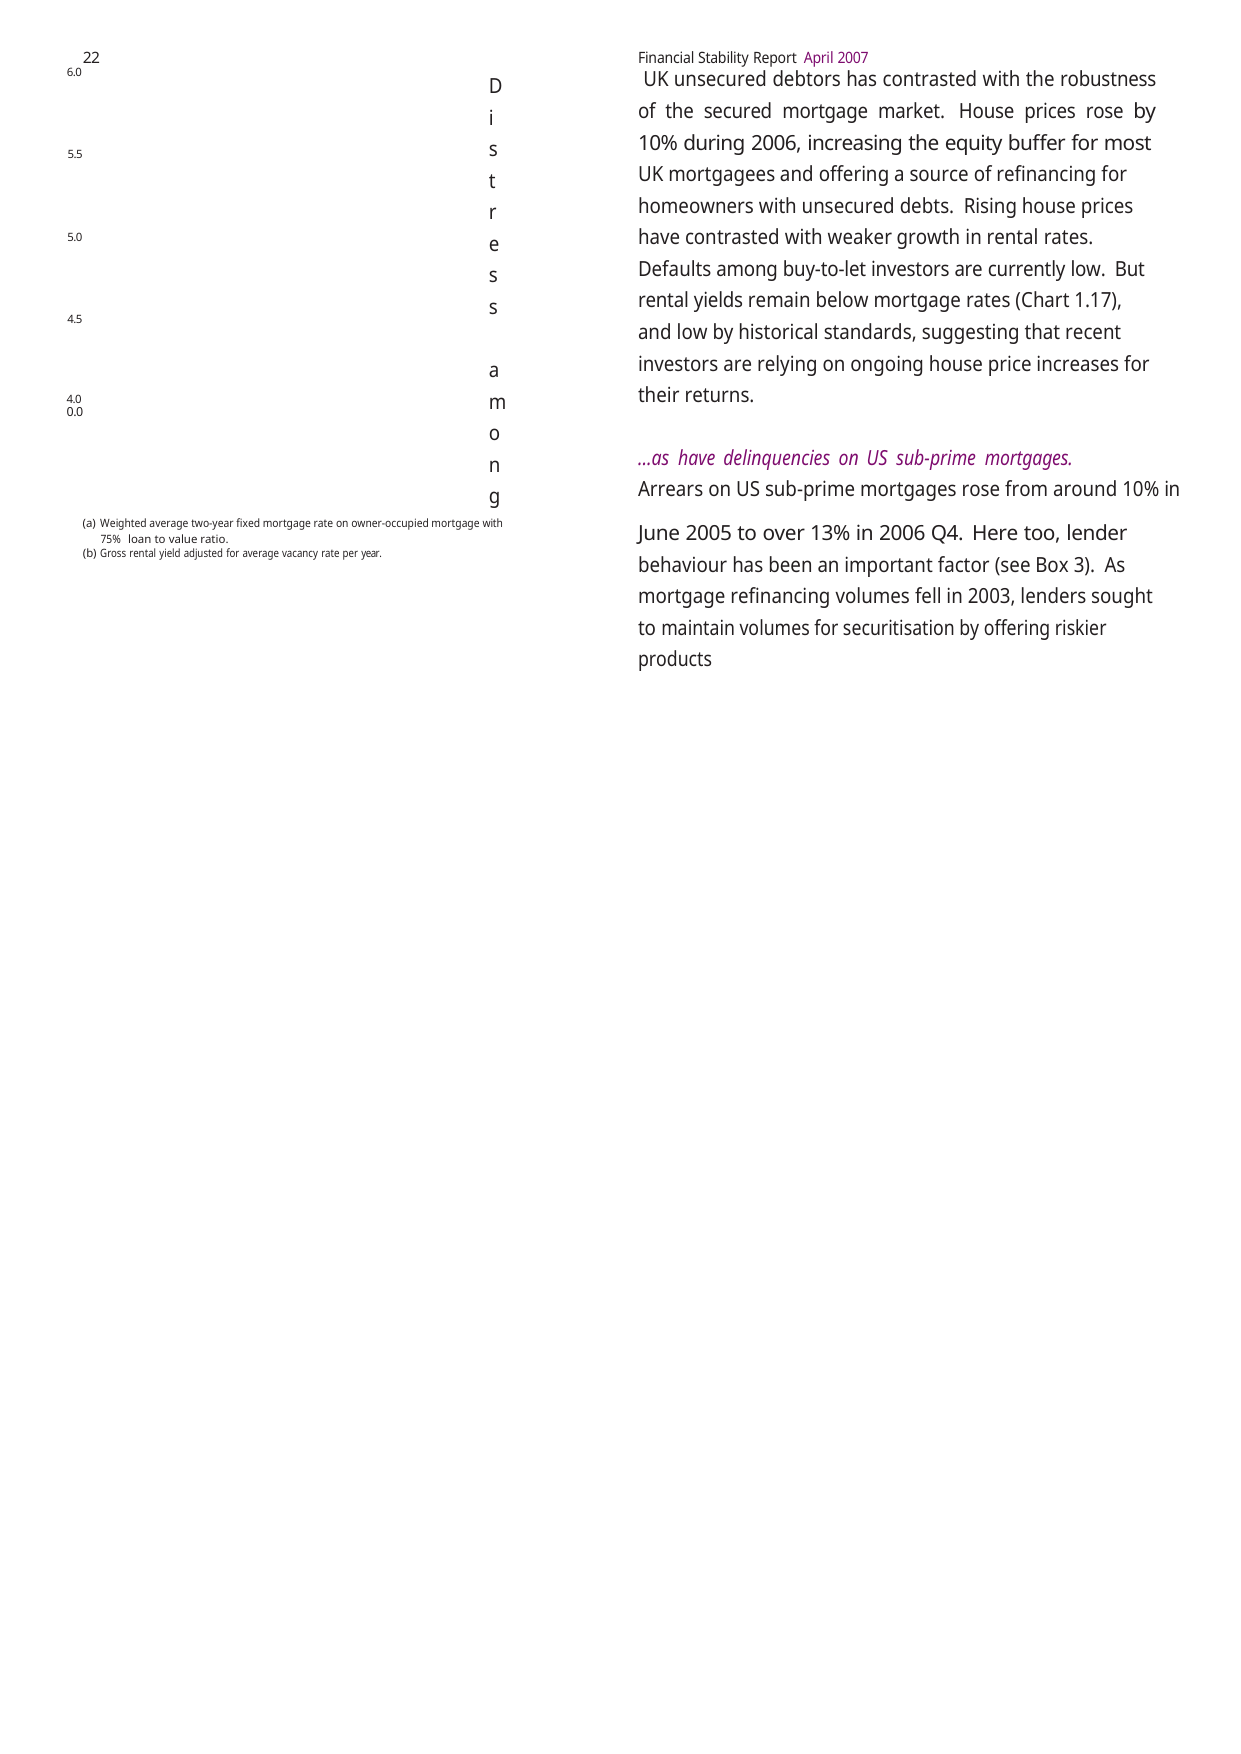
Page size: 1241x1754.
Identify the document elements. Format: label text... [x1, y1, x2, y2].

text Arrears on US sub-prime mortgages rose from around 10% in [638, 474, 1181, 503]
list Weighted average two-year fixed mortgage rate on owner-occupied mortgage with 75% loan to value ratio. [82, 515, 508, 547]
text Distress among UK unsecured debtors has contrasted with the robustness of the secured mortgage market. House prices rose by 10% during 2006, increasing the equity buffer for most [638, 64, 1157, 156]
text …as have delinquencies on US sub-prime mortgages. [638, 443, 1181, 471]
text 6.0 [67, 64, 446, 80]
text June 2005 to over 13% in 2006 Q4. Here too, lender behaviour has been an important factor (see Box 3). As mortgage refinancing volumes fell in 2003, lenders sought to maintain volumes for securitisation by offering riskier products [638, 518, 1160, 673]
text 0.0 [66, 406, 446, 419]
text 4.0 [66, 393, 446, 406]
list Gross rental yield adjusted for average vacancy rate per year. [83, 547, 512, 560]
text 5.5 [67, 147, 446, 162]
text UK mortgagees and offering a source of refinancing for homeowners with unsecured debts. Rising house prices have contrasted with weaker growth in rental rates. Defaults among buy-to-let investors are currently low. But rental yields remain below mortgage rates (Chart 1.17), and low by historical standards, suggesting that recent investors are relying on ongoing house price increases for their returns. [638, 159, 1159, 409]
text 4.5 [67, 311, 446, 326]
text 5.0 [67, 229, 446, 244]
